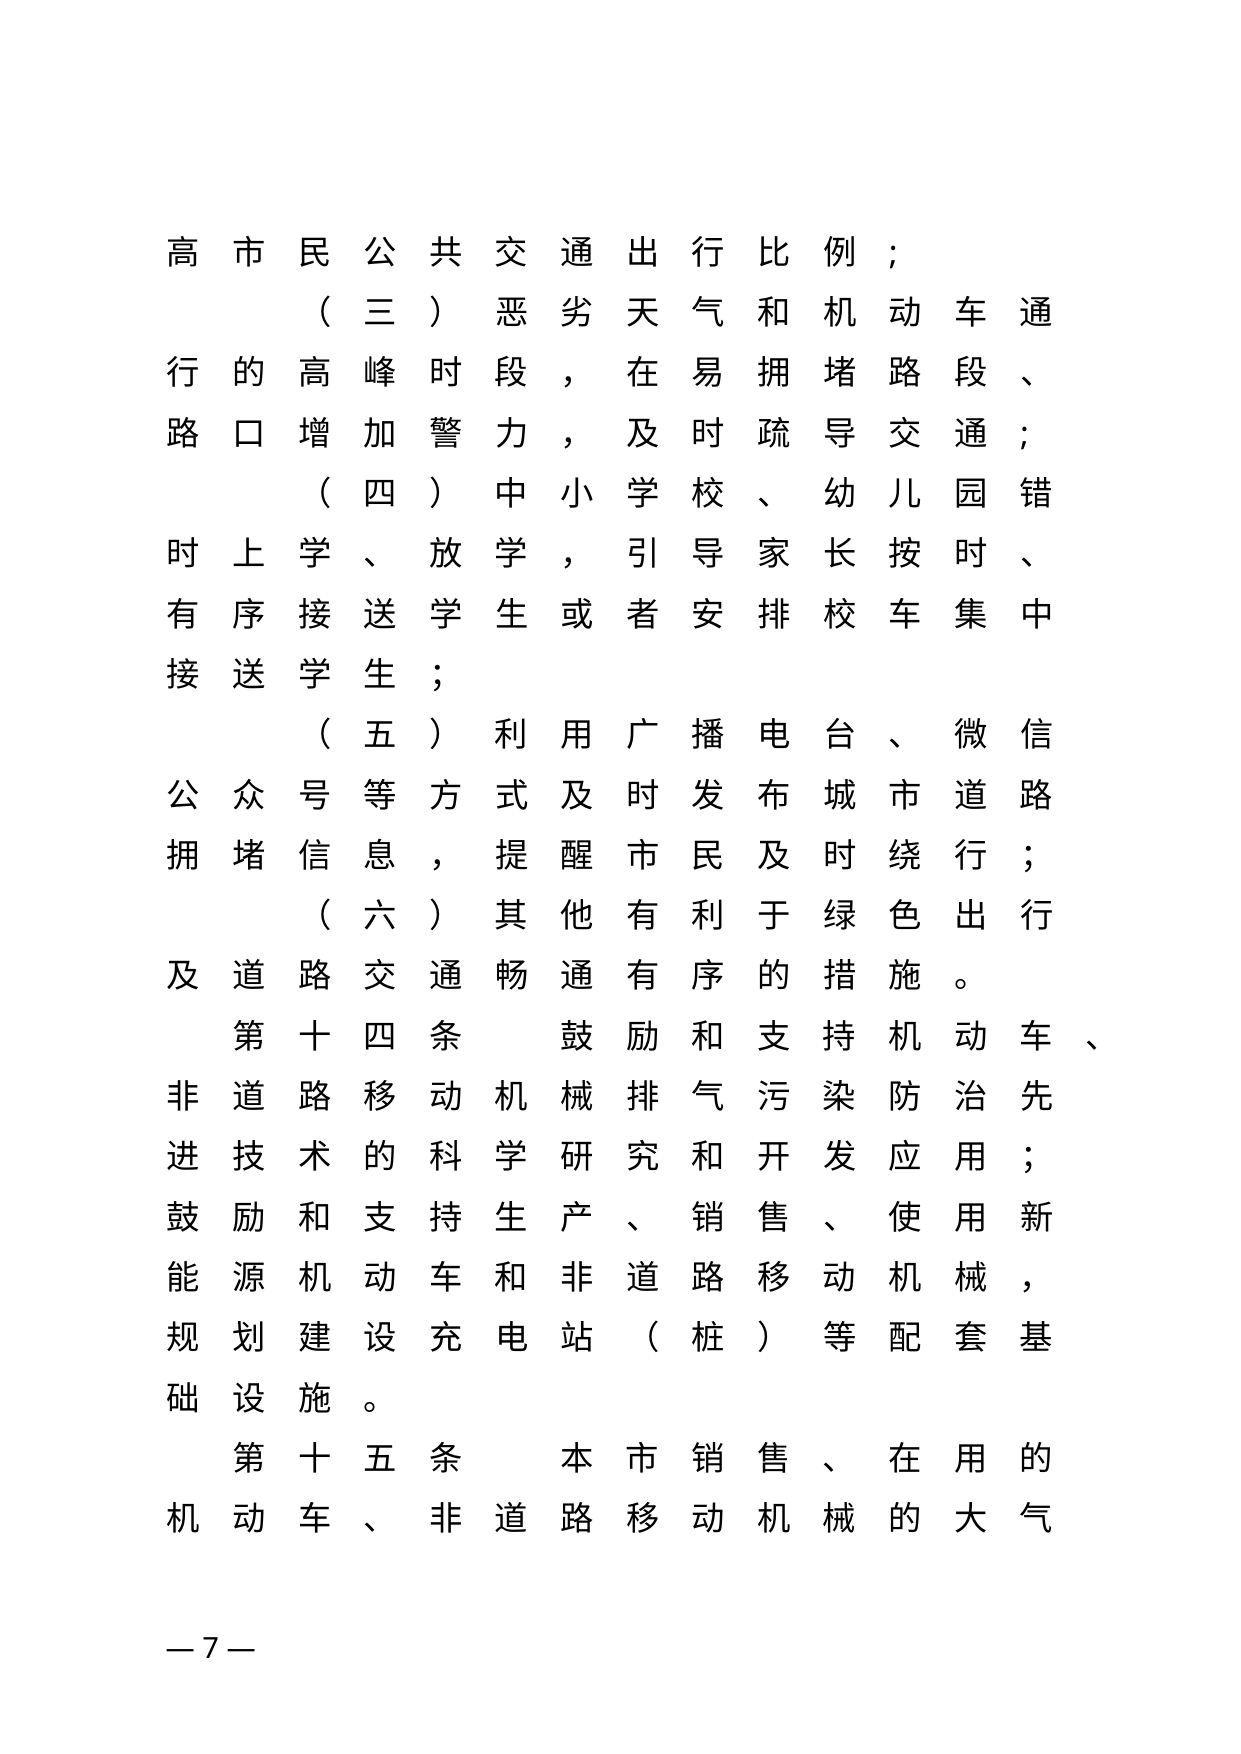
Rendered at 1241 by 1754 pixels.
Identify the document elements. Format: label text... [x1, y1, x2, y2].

text 第十四条 鼓励和支持机动车、非道路移动机械排气污染防治先进技术的科学研究和开发应用；鼓励和支持生产、销售、使用新能源机动车和非道路移动机械，规划建设充电站（桩）等配套基础设施。 [167, 1003, 1085, 1426]
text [167, 219, 1085, 280]
text （三）恶劣天气和机动车通行的高峰时段，在易拥堵路段、路口增加警力，及时疏导交通; [167, 280, 1085, 461]
text （六）其他有利于绿色出行及道路交通畅通有序的措施。 [167, 883, 1085, 1003]
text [167, 1426, 1085, 1546]
text （四）中小学校、幼儿园错时上学、放学，引导家长按时、有序接送学生或者安排校车集中接送学生； [167, 461, 1085, 702]
text （五）利用广播电台、微信公众号等方式及时发布城市道路拥堵信息，提醒市民及时绕行； [167, 702, 1085, 883]
